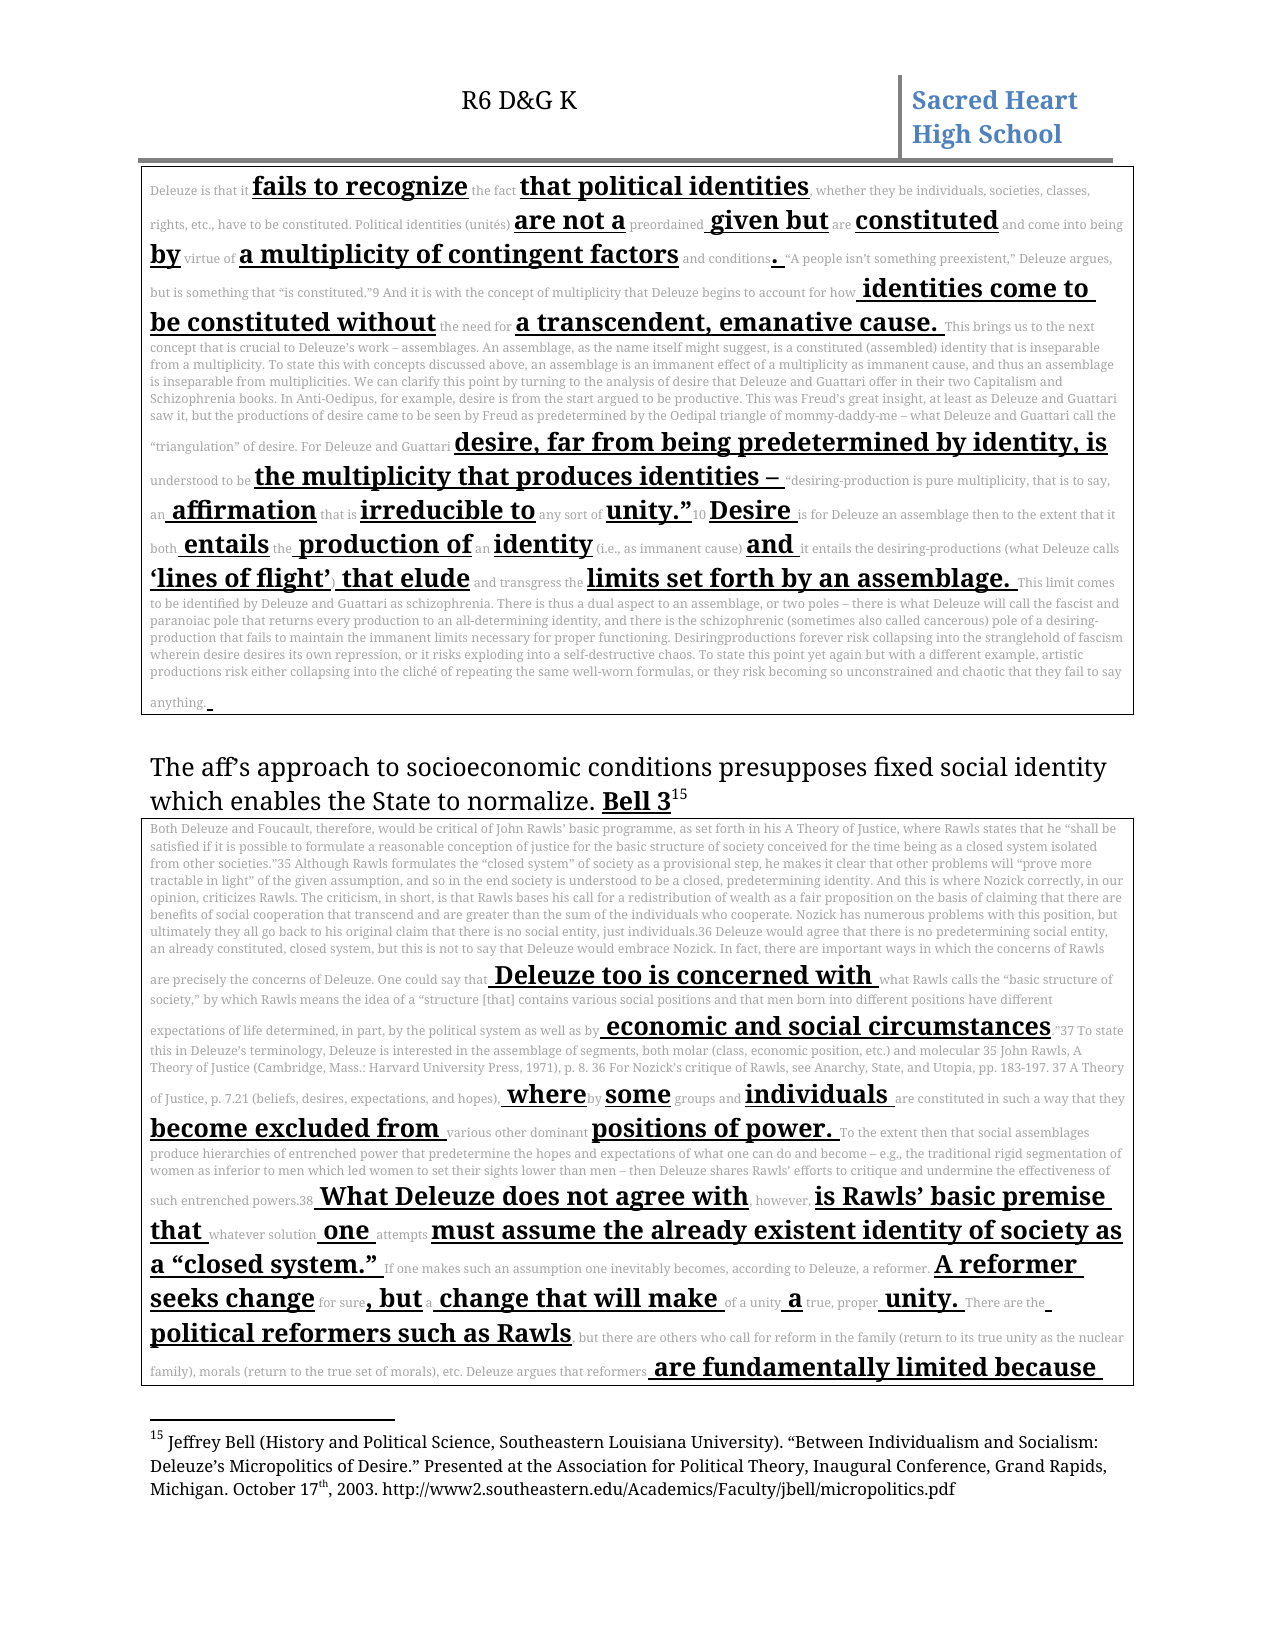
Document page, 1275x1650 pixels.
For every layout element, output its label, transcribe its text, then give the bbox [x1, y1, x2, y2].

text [142, 819, 1133, 1385]
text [142, 167, 1133, 714]
text The aff’s approach to socioeconomic conditions presupposes fixed social identity which enables the State to normalize. Bell 3 [150, 749, 1125, 817]
